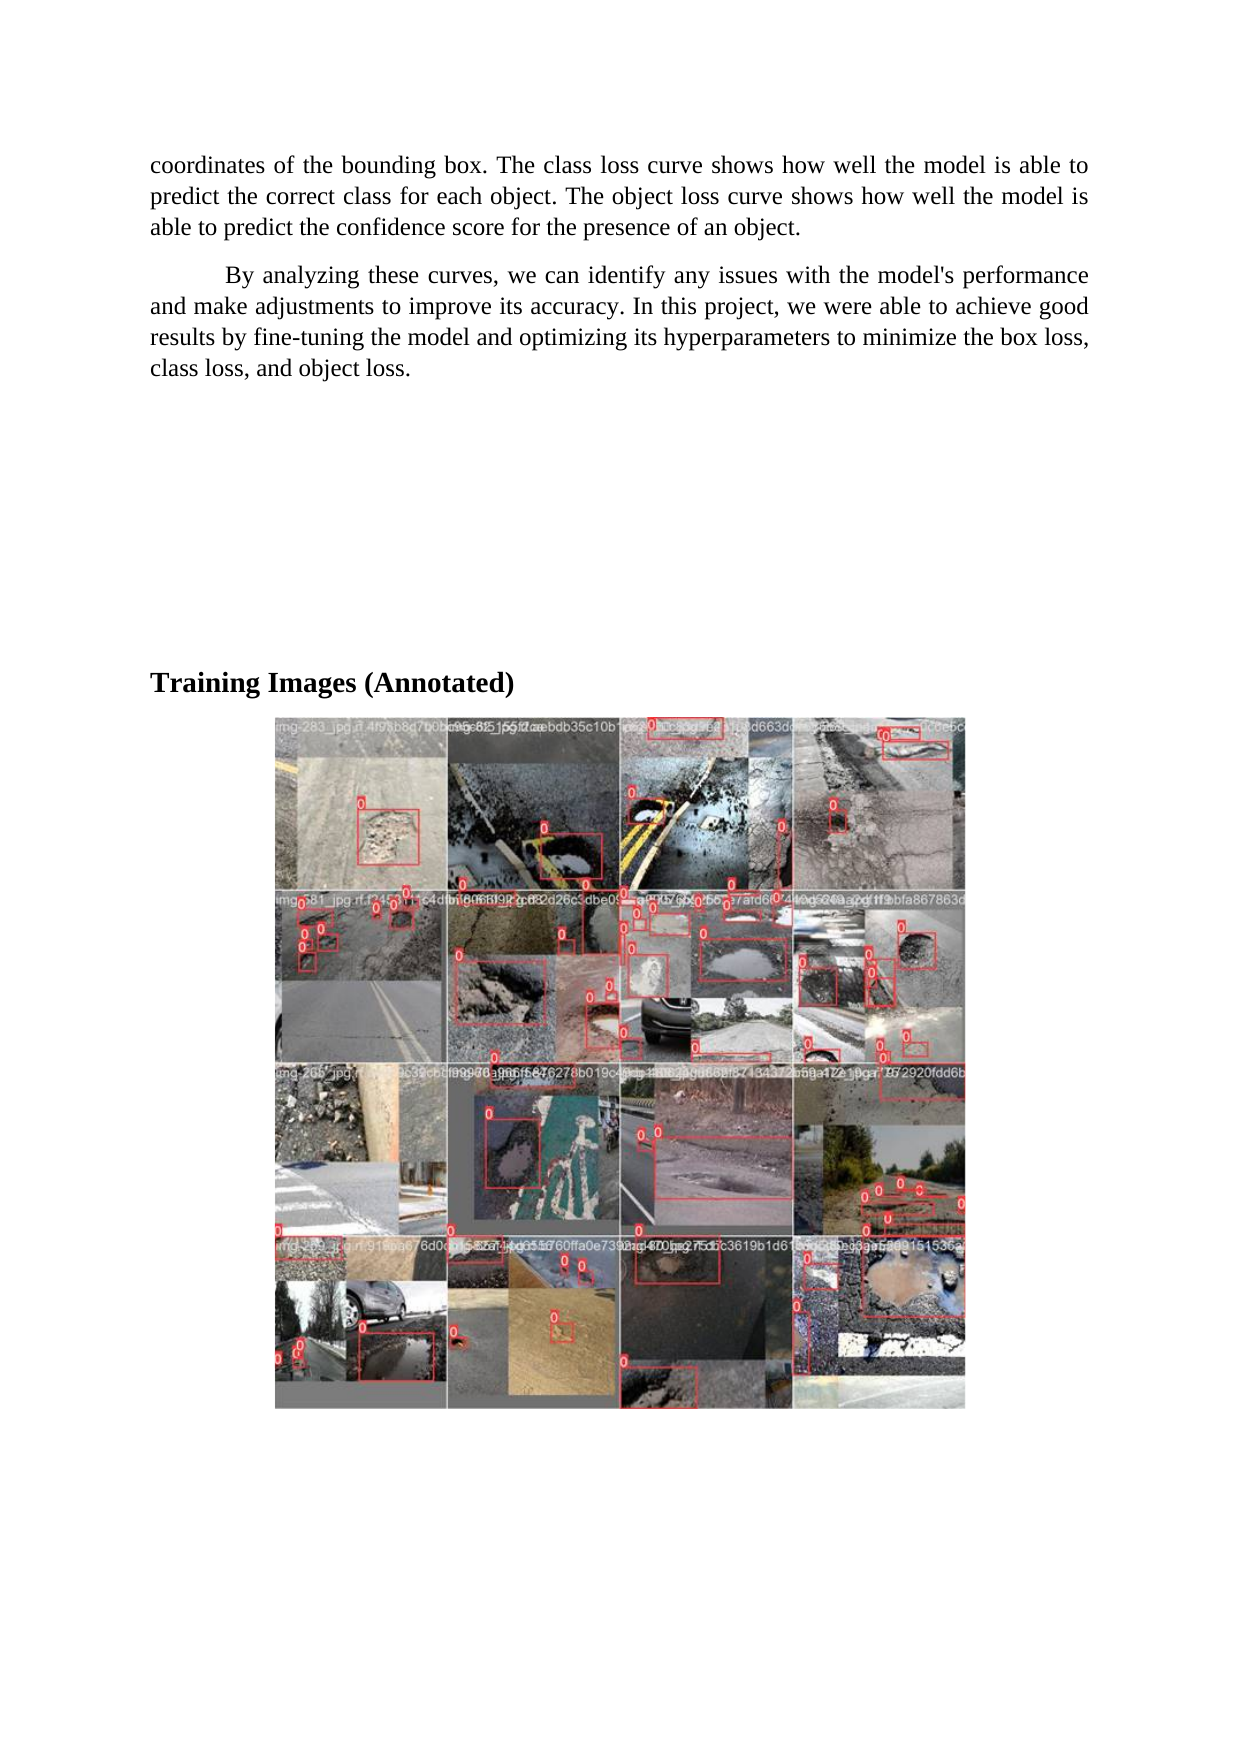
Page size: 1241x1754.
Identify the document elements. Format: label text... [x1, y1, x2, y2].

picture [274, 717, 966, 1409]
text Training Images (Annotated) [150, 665, 1090, 698]
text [150, 150, 1090, 241]
text By analyzing these curves, we can identify any issues with the model's performance and make adjustments to improve its accuracy. In this project, we were able to achieve good results by fine-tuning the model and optimizing its hyperparameters to minimize the box loss, class loss, and object loss. [150, 260, 1090, 382]
